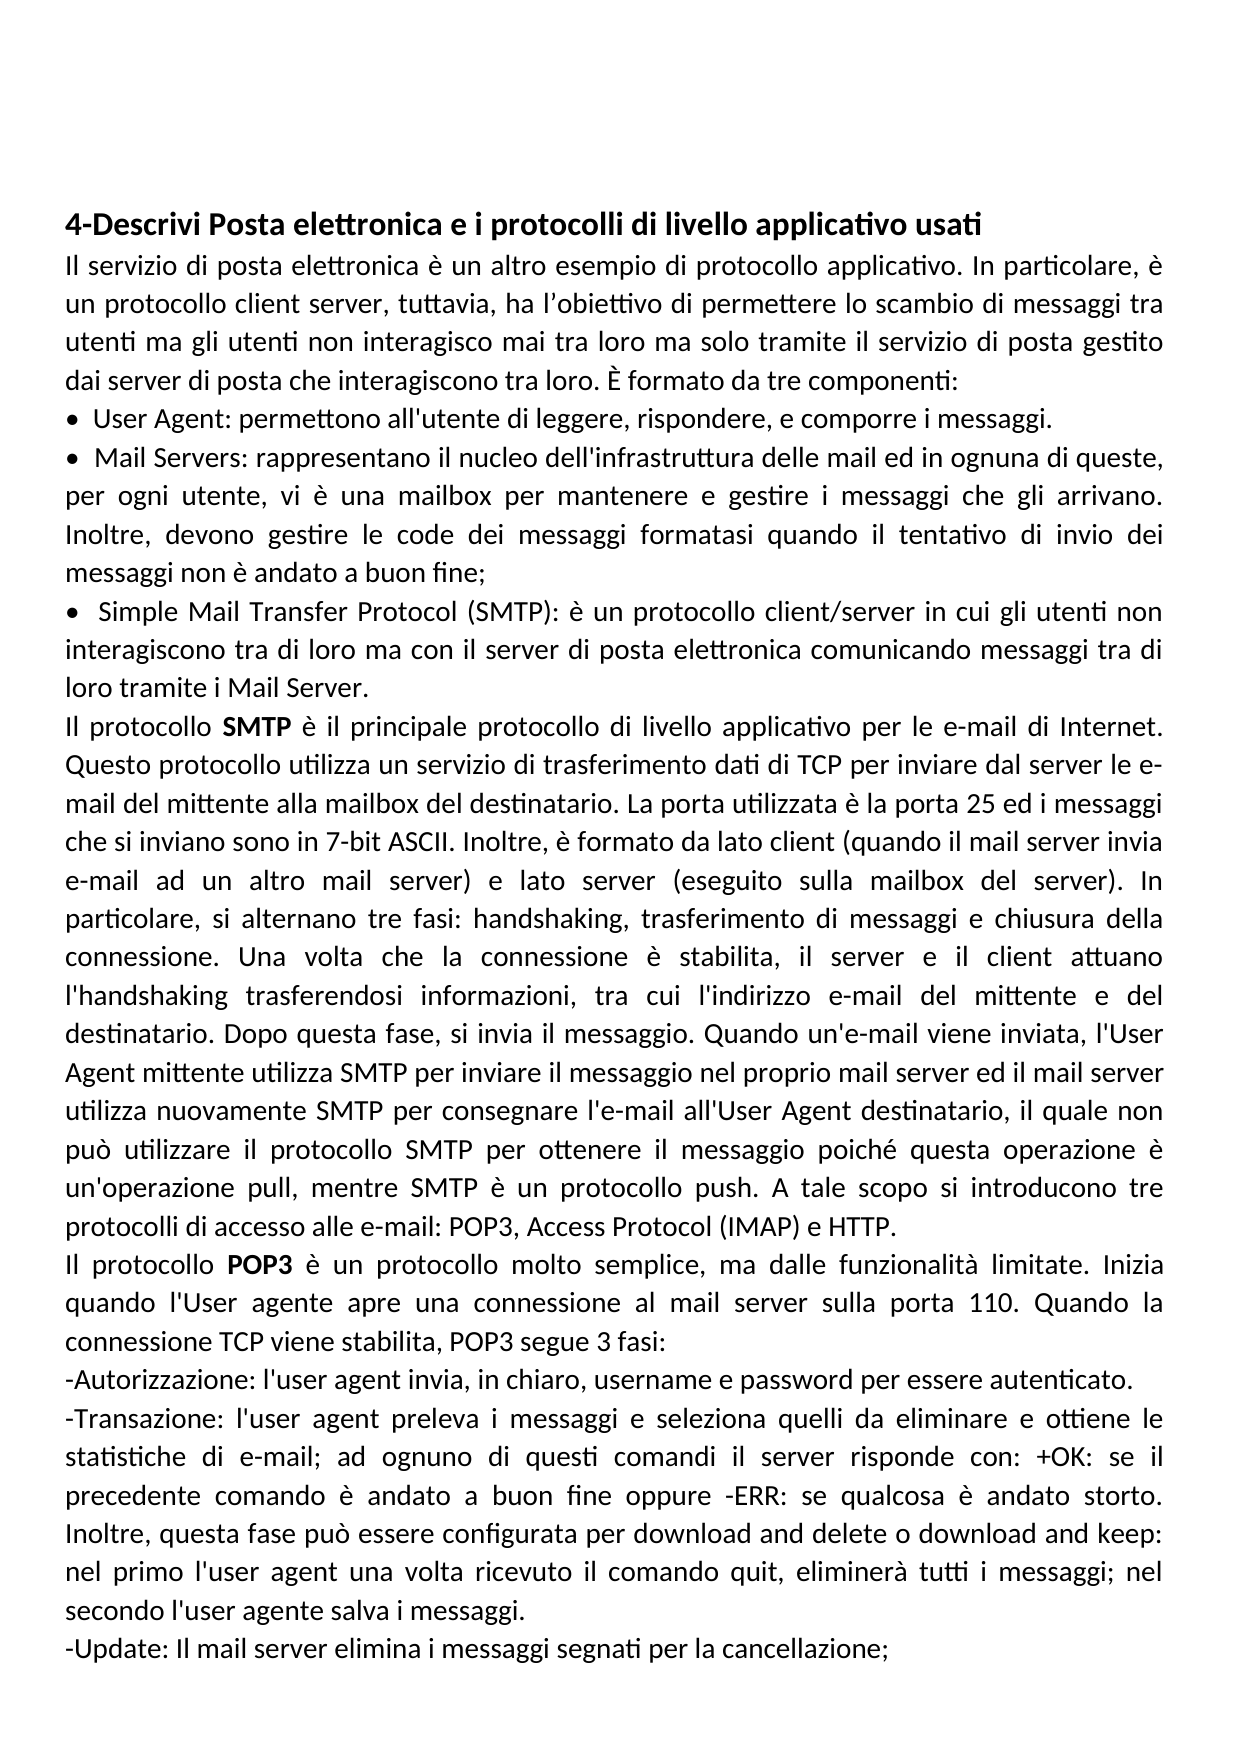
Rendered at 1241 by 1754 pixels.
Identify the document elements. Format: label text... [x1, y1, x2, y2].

text • User Agent: permettono all'utente di leggere, rispondere, e comporre i messaggi. [65, 400, 1165, 436]
text Il servizio di posta elettronica è un altro esempio di protocollo applicativo. In particolare, è un protocollo client server, tuttavia, ha l’obiettivo di permettere lo scambio di messaggi tra utenti ma gli utenti non interagisco mai tra loro ma solo tramite il servizio di posta gestito dai server di posta che interagiscono tra loro. È formato da tre componenti: [65, 247, 1165, 398]
text Il protocollo POP3 è un protocollo molto semplice, ma dalle funzionalità limitate. Inizia quando l'User agente apre una connessione al mail server sulla porta 110. Quando la connessione TCP viene stabilita, POP3 segue 3 fasi: [65, 1246, 1165, 1358]
text -Autorizzazione: l'user agent invia, in chiaro, username e password per essere autenticato. [65, 1361, 1165, 1397]
text Il protocollo SMTP è il principale protocollo di livello applicativo per le e-mail di Internet. Questo protocollo utilizza un servizio di trasferimento dati di TCP per inviare dal server le e-mail del mittente alla mailbox del destinatario. La porta utilizzata è la porta 25 ed i messaggi che si inviano sono in 7-bit ASCII. Inoltre, è formato da lato client (quando il mail server invia e-mail ad un altro mail server) e lato server (eseguito sulla mailbox del server). In particolare, si alternano tre fasi: handshaking, trasferimento di messaggi e chiusura della connessione. Una volta che la connessione è stabilita, il server e il client attuano l'handshaking trasferendosi informazioni, tra cui l'indirizzo e-mail del mittente e del destinatario. Dopo questa fase, si invia il messaggio. Quando un'e-mail viene inviata, l'User Agent mittente utilizza SMTP per inviare il messaggio nel proprio mail server ed il mail server utilizza nuovamente SMTP per consegnare l'e-mail all'User Agent destinatario, il quale non può utilizzare il protocollo SMTP per ottenere il messaggio poiché questa operazione è un'operazione pull, mentre SMTP è un protocollo push. A tale scopo si introducono tre protocolli di accesso alle e-mail: POP3, Access Protocol (IMAP) e HTTP. [65, 708, 1165, 1243]
text • Simple Mail Transfer Protocol (SMTP): è un protocollo client/server in cui gli utenti non interagiscono tra di loro ma con il server di posta elettronica comunicando messaggi tra di loro tramite i Mail Server. [65, 593, 1165, 705]
text • Mail Servers: rappresentano il nucleo dell'infrastruttura delle mail ed in ognuna di queste, per ogni utente, vi è una mailbox per mantenere e gestire i messaggi che gli arrivano. Inoltre, devono gestire le code dei messaggi formatasi quando il tentativo di invio dei messaggi non è andato a buon fine; [65, 439, 1165, 590]
text -Update: Il mail server elimina i messaggi segnati per la cancellazione; [65, 1630, 1165, 1666]
text 4-Descrivi Posta elettronica e i protocolli di livello applicativo usati [65, 203, 1165, 243]
text -Transazione: l'user agent preleva i messaggi e seleziona quelli da eliminare e ottiene le statistiche di e-mail; ad ognuno di questi comandi il server risponde con: +OK: se il precedente comando è andato a buon fine oppure -ERR: se qualcosa è andato storto. Inoltre, questa fase può essere configurata per download and delete o download and keep: nel primo l'user agent una volta ricevuto il comando quit, eliminerà tutti i messaggi; nel secondo l'user agente salva i messaggi. [65, 1400, 1165, 1628]
